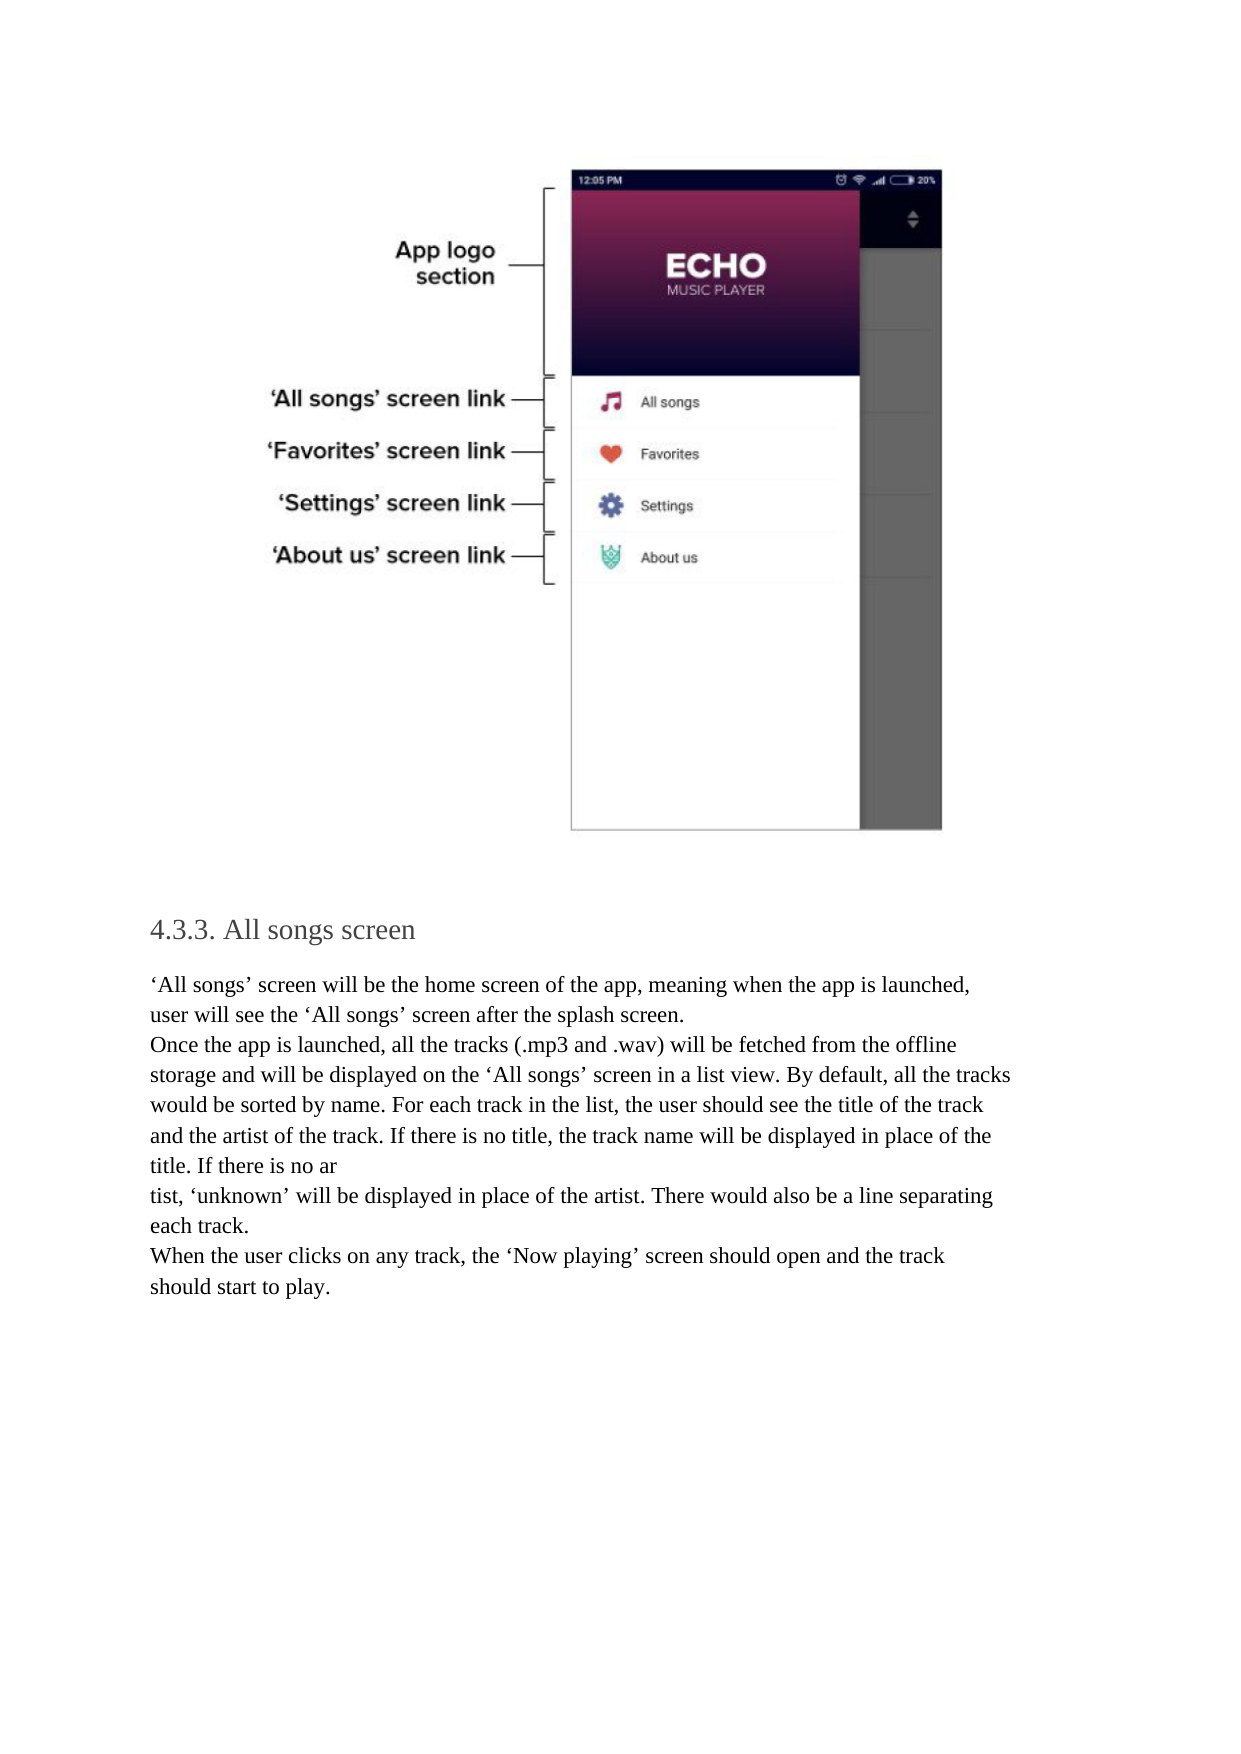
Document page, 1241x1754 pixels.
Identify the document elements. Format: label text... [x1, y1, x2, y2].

text each track. [150, 1212, 1090, 1239]
text Once the app is launched, all the tracks (.mp3 and .wav) will be fetched from the offline [150, 1031, 1090, 1057]
text and the artist of the track. If there is no title, the track name will be displayed in place of the [150, 1122, 1090, 1148]
text user will see the ‘All songs’ screen after the splash screen. [150, 1001, 1090, 1027]
text When the user clicks on any track, the ‘Now playing’ screen should open and the track [150, 1242, 1090, 1269]
text ‘All songs’ screen will be the home screen of the app, meaning when the app is launched, [150, 971, 1090, 997]
subtitle 4.3.3. All songs screen [150, 912, 1090, 946]
text title. If there is no ar [150, 1152, 1090, 1178]
text tist, ‘unknown’ will be displayed in place of the artist. There would also be a line separating [150, 1182, 1090, 1208]
text would be sorted by name. For each track in the list, the user should see the title of the track [150, 1091, 1090, 1118]
text storage and will be displayed on the ‘All songs’ screen in a list view. By default, all the tracks [150, 1061, 1090, 1088]
text should start to play. [150, 1273, 1090, 1299]
picture [256, 150, 984, 845]
